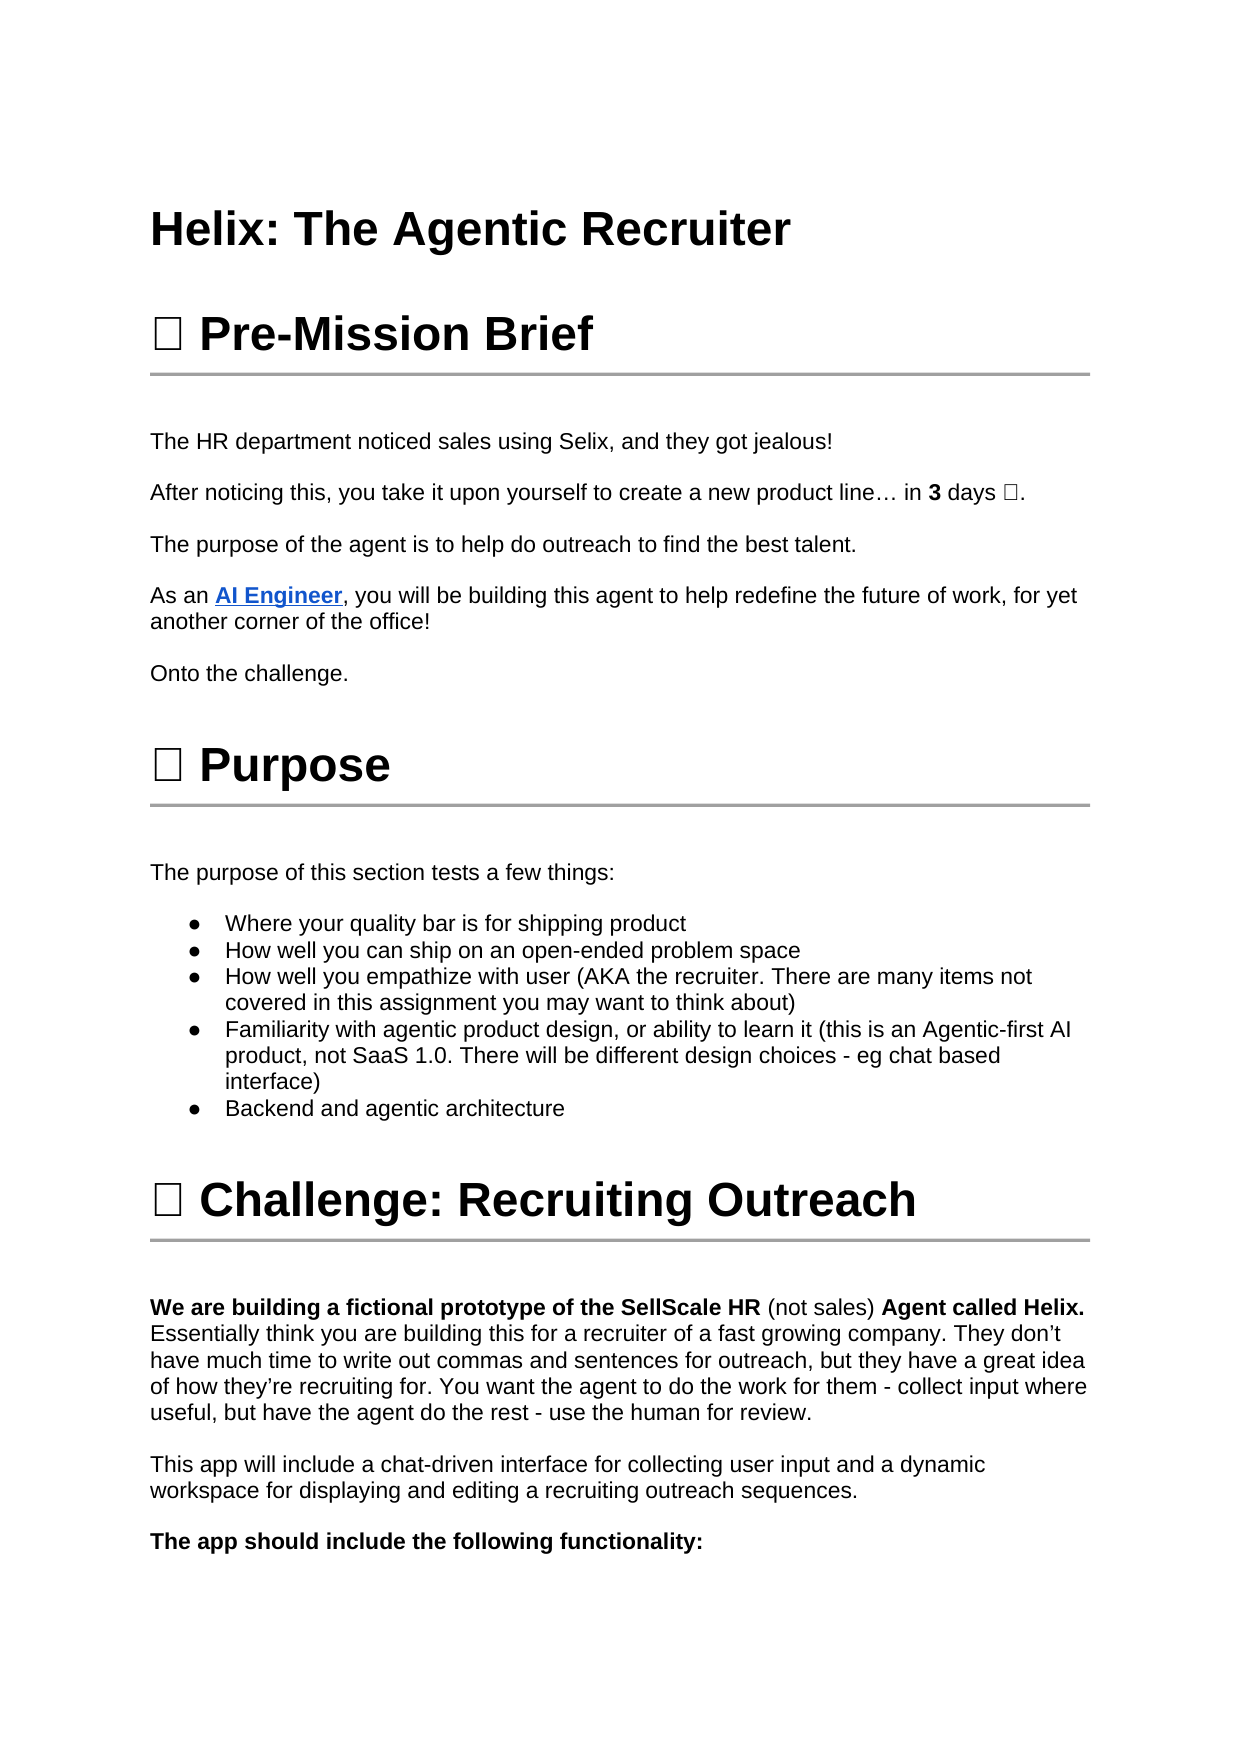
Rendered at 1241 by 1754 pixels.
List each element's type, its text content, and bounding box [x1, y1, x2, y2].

text The purpose of the agent is to help do outreach to find the best talent. [150, 531, 1090, 557]
list Where your quality bar is for shipping product [187, 910, 1090, 937]
text The app should include the following functionality: [150, 1528, 1090, 1555]
list Familiarity with agentic product design, or ability to learn it (this is an Agentic-first AI product, not SaaS 1.0. There will be different design choices - eg chat based interface) [187, 1016, 1090, 1095]
subtitle 💡 Pre-Mission Brief [150, 305, 1090, 360]
list How well you can ship on an open-ended problem space [187, 937, 1090, 963]
subtitle 🧘 Purpose [150, 736, 1090, 791]
text As an AI Engineer, you will be building this agent to help redefine the future of work, for yet another corner of the office! [150, 582, 1090, 635]
text The HR department noticed sales using Selix, and they got jealous! [150, 428, 1090, 454]
text The purpose of this section tests a few things: [150, 859, 1090, 885]
text This app will include a chat-driven interface for collecting user input and a dynamic workspace for displaying and editing a recruiting outreach sequences. [150, 1451, 1090, 1503]
text Onto the challenge. [150, 660, 1090, 686]
subtitle Helix: The Agentic Recruiter [150, 200, 1090, 255]
text After noticing this, you take it upon yourself to create a new product line… in 3 days 🤯. [150, 479, 1090, 506]
text We are building a fictional prototype of the SellScale HR (not sales) Agent called Helix. Essentially think you are building this for a recruiter of a fast growing company. They don’t have much time to write out commas and sentences for outreach, but they have a great idea of how they’re recruiting for. You want the agent to do the work for them - collect input where useful, but have the agent do the rest - use the human for review. [150, 1294, 1090, 1426]
list How well you empathize with user (AKA the recruiter. There are many items not covered in this assignment you may want to think about) [187, 963, 1090, 1016]
list Backend and agentic architecture [187, 1095, 1090, 1121]
subtitle 🚀 Challenge: Recruiting Outreach [150, 1171, 1090, 1226]
